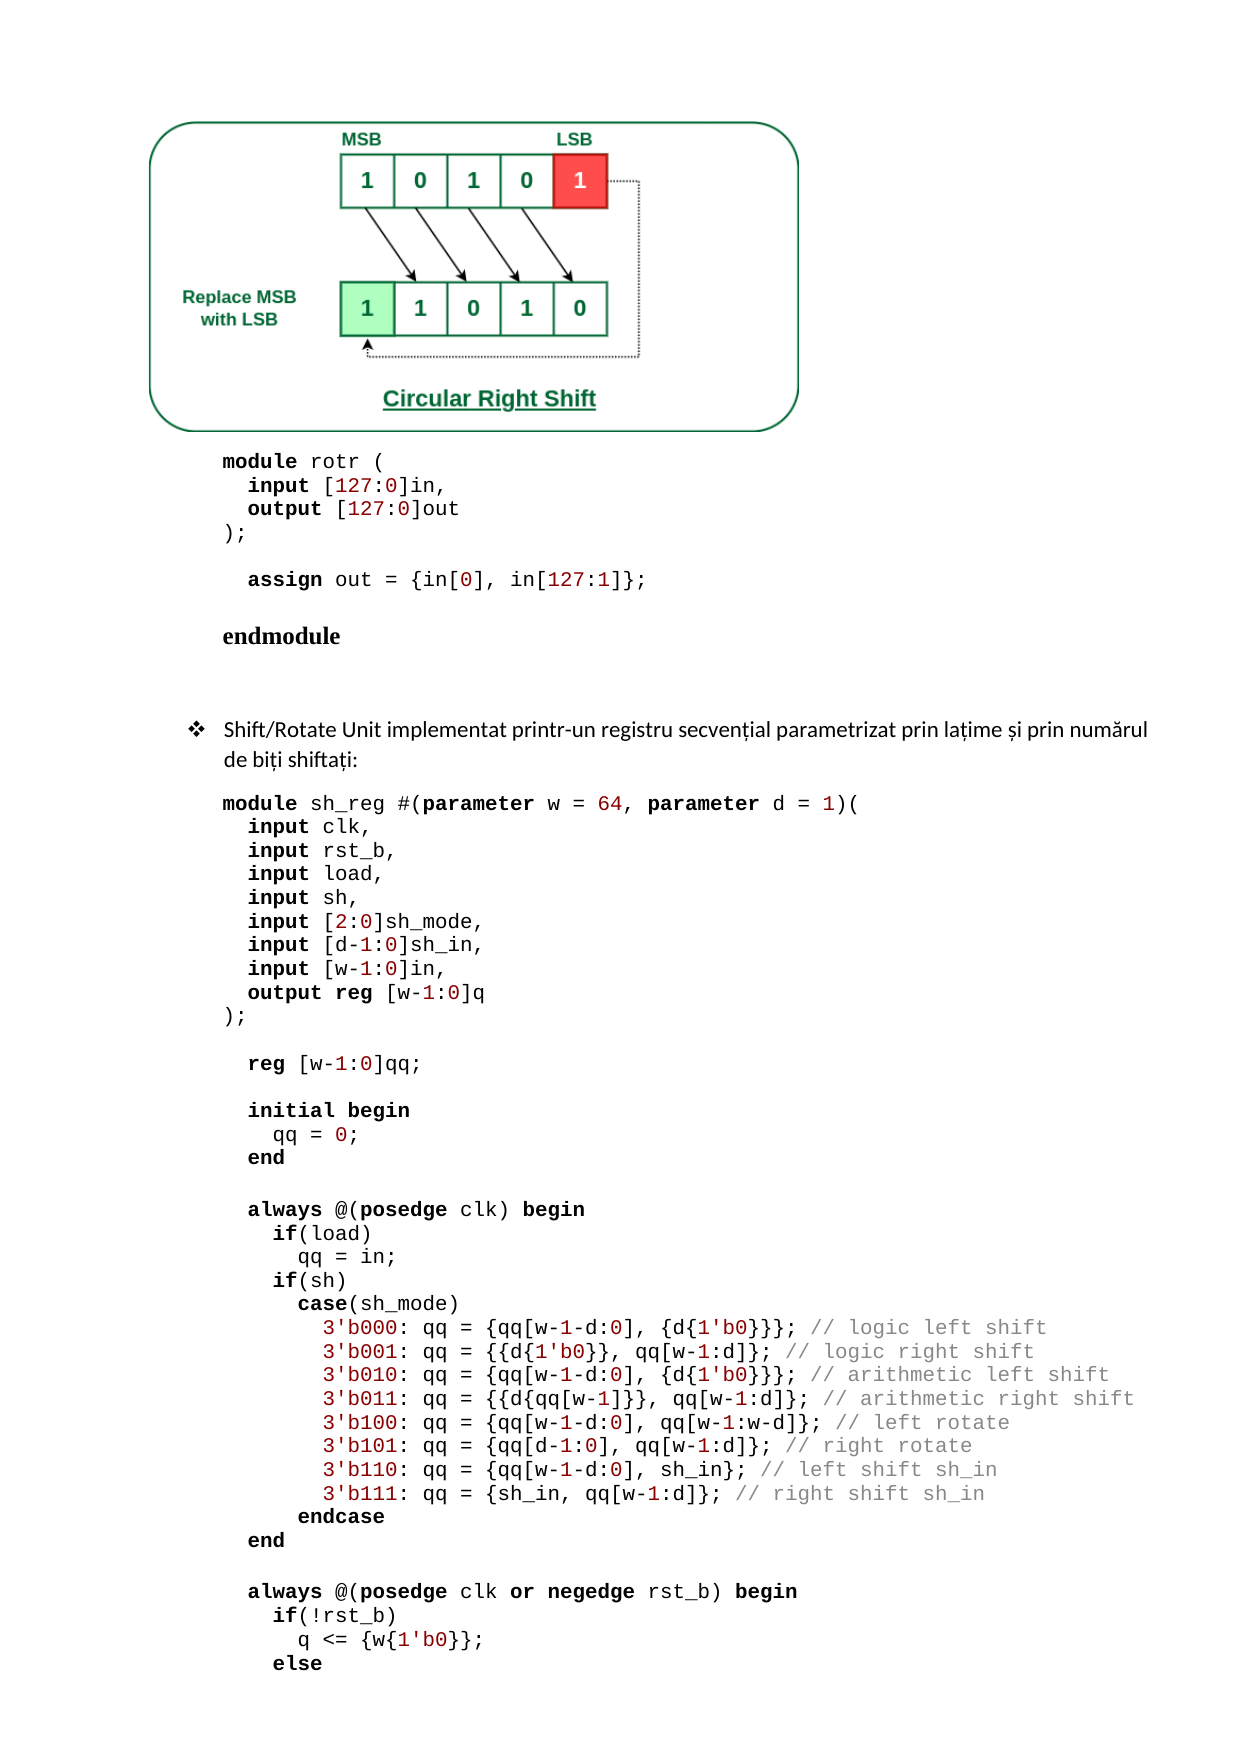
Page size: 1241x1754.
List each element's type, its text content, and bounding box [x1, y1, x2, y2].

picture [148, 121, 799, 432]
text initial begin [222, 1100, 1165, 1123]
text qq = in; [222, 1246, 1165, 1270]
text input [d-1:0]sh_in, [222, 934, 1165, 958]
text case(sh_mode) [222, 1293, 1165, 1317]
text qq = 0; [222, 1123, 1165, 1147]
text endmodule [222, 621, 1165, 649]
text if(sh) [222, 1270, 1165, 1293]
text else [222, 1652, 1165, 1676]
text ); [222, 522, 1165, 546]
text 3'b111: qq = {sh_in, qq[w-1:d]}; // right shift sh_in [222, 1483, 1165, 1506]
text 3'b100: qq = {qq[w-1-d:0], qq[w-1:w-d]}; // left rotate [222, 1412, 1165, 1435]
text 3'b001: qq = {{d{1'b0}}, qq[w-1:d]}; // logic right shift [222, 1341, 1165, 1364]
text always @(posedge clk) begin [222, 1199, 1165, 1222]
text input load, [222, 863, 1165, 887]
text module rotr ( [222, 451, 1165, 474]
text input [w-1:0]in, [222, 958, 1165, 982]
text endcase [222, 1506, 1165, 1530]
text always @(posedge clk or negedge rst_b) begin [222, 1582, 1165, 1605]
text 3'b110: qq = {qq[w-1-d:0], sh_in}; // left shift sh_in [222, 1459, 1165, 1483]
text output [127:0]out [222, 498, 1165, 522]
text 3'b010: qq = {qq[w-1-d:0], {d{1'b0}}}; // arithmetic left shift [222, 1364, 1165, 1388]
text q <= {w{1'b0}}; [222, 1629, 1165, 1652]
text ); [222, 1005, 1165, 1029]
text 3'b000: qq = {qq[w-1-d:0], {d{1'b0}}}; // logic left shift [222, 1317, 1165, 1341]
text if(!rst_b) [222, 1605, 1165, 1629]
text input clk, [222, 816, 1165, 840]
text output reg [w-1:0]q [222, 982, 1165, 1005]
text if(load) [222, 1222, 1165, 1246]
text end [222, 1530, 1165, 1553]
text input [2:0]sh_mode, [222, 911, 1165, 934]
text input [127:0]in, [222, 474, 1165, 498]
text module sh_reg #(parameter w = 64, parameter d = 1)( [222, 792, 1165, 816]
text reg [w-1:0]qq; [222, 1053, 1165, 1076]
text 3'b101: qq = {qq[d-1:0], qq[w-1:d]}; // right rotate [222, 1435, 1165, 1459]
text assign out = {in[0], in[127:1]}; [222, 569, 1165, 593]
text end [222, 1147, 1165, 1171]
text input sh, [222, 887, 1165, 911]
list Shift/Rotate Unit implementat printr-un registru secvențial parametrizat prin lațime și prin numărul de biți shiftați: [186, 715, 1165, 774]
text input rst_b, [222, 840, 1165, 863]
text 3'b011: qq = {{d{qq[w-1]}}, qq[w-1:d]}; // arithmetic right shift [222, 1388, 1165, 1412]
